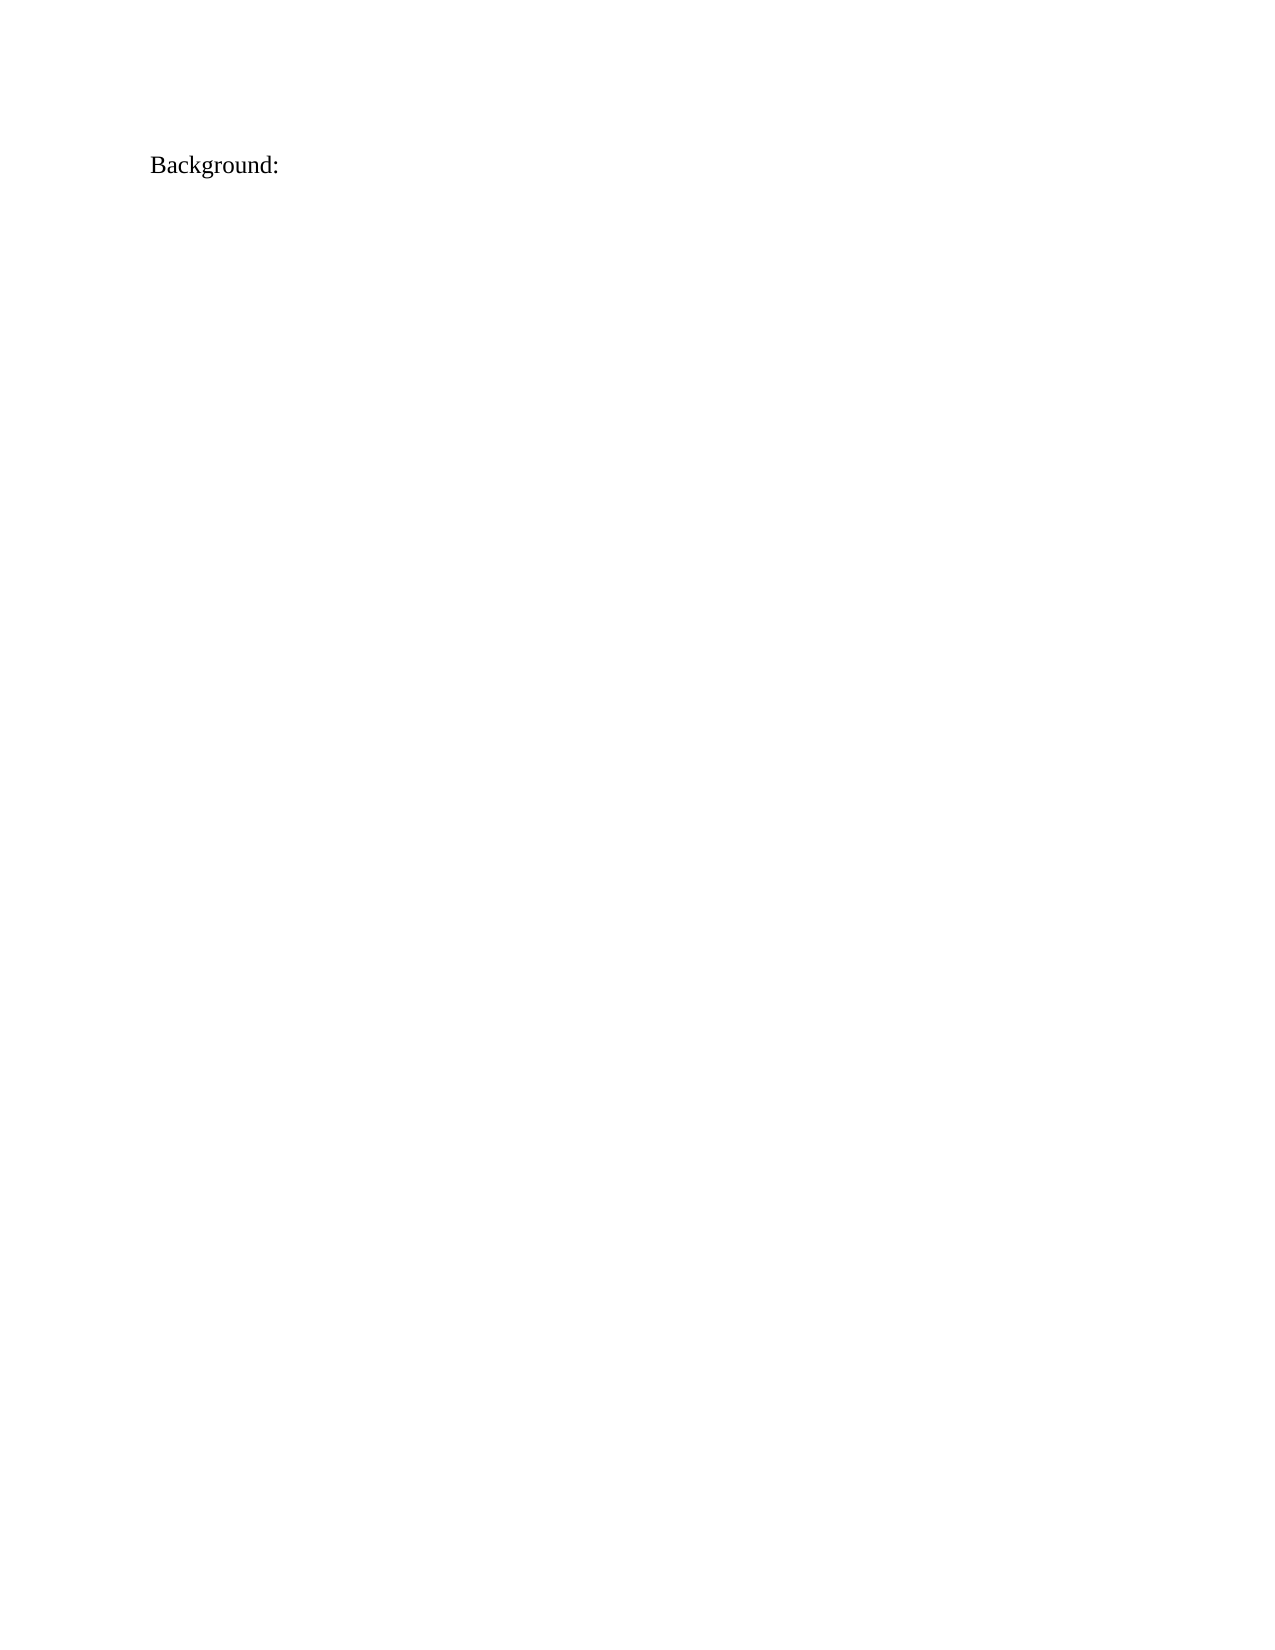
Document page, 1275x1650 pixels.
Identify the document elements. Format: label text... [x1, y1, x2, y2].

text Background: [150, 150, 1125, 179]
